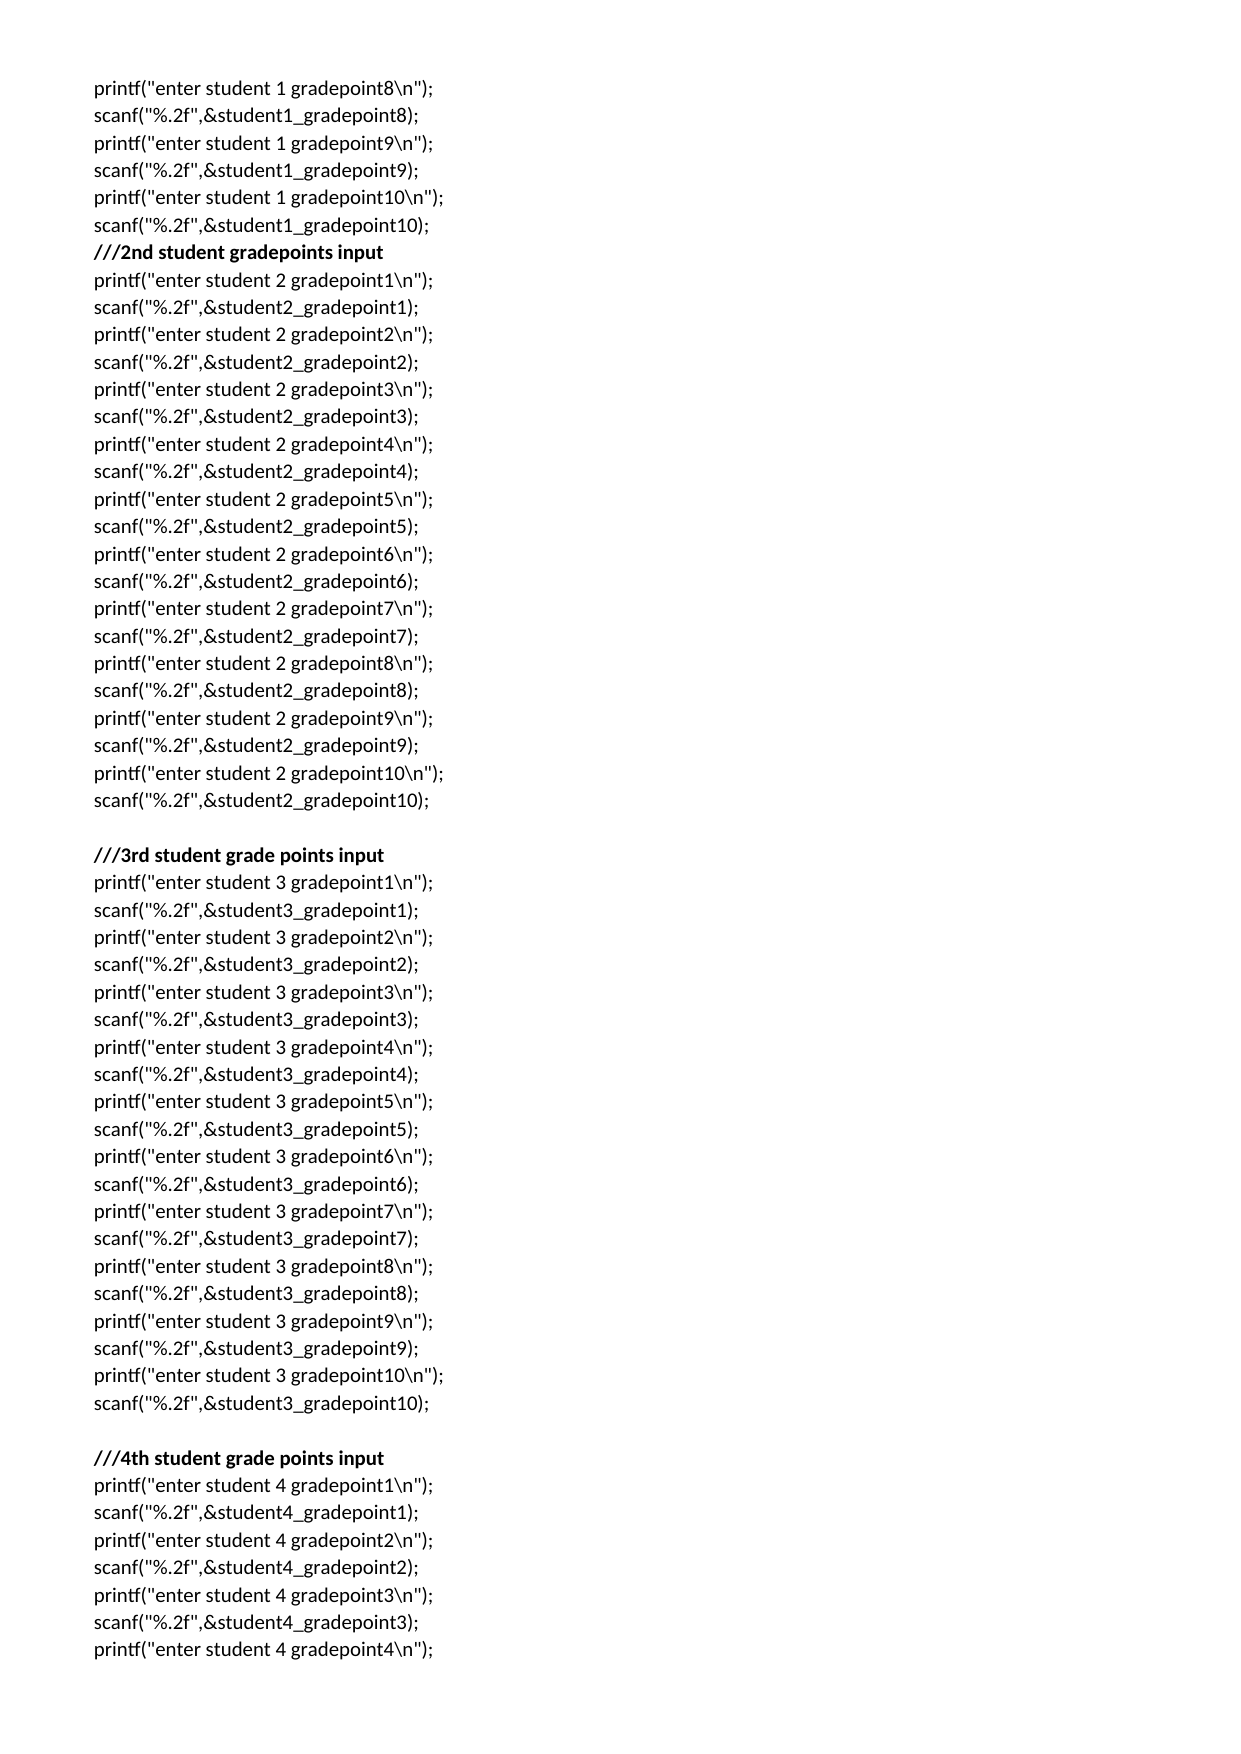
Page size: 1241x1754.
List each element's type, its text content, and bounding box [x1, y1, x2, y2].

text printf("enter student 2 gradepoint9\n"); [75, 705, 1165, 731]
text printf("enter student 3 gradepoint2\n"); [75, 924, 1165, 950]
text printf("enter student 1 gradepoint10\n"); [75, 184, 1165, 210]
text printf("enter student 4 gradepoint2\n"); [75, 1527, 1165, 1552]
text scanf("%.2f",&student3_gradepoint2); [75, 952, 1165, 977]
text scanf("%.2f",&student3_gradepoint6); [75, 1171, 1165, 1196]
text ///2nd student gradepoints input [75, 239, 1165, 265]
text printf("enter student 2 gradepoint1\n"); [75, 267, 1165, 292]
text printf("enter student 2 gradepoint3\n"); [75, 376, 1165, 402]
text printf("enter student 3 gradepoint10\n"); [75, 1363, 1165, 1388]
text scanf("%.2f",&student3_gradepoint5); [75, 1116, 1165, 1141]
text scanf("%.2f",&student2_gradepoint5); [75, 513, 1165, 539]
text scanf("%.2f",&student3_gradepoint4); [75, 1061, 1165, 1087]
text scanf("%.2f",&student4_gradepoint3); [75, 1609, 1165, 1634]
text printf("enter student 3 gradepoint6\n"); [75, 1143, 1165, 1169]
text scanf("%.2f",&student2_gradepoint3); [75, 404, 1165, 429]
text scanf("%.2f",&student4_gradepoint1); [75, 1499, 1165, 1525]
text scanf("%.2f",&student2_gradepoint9); [75, 732, 1165, 758]
text printf("enter student 1 gradepoint9\n"); [75, 130, 1165, 155]
text printf("enter student 1 gradepoint8\n"); [75, 75, 1165, 100]
text printf("enter student 3 gradepoint5\n"); [75, 1089, 1165, 1114]
text scanf("%.2f",&student3_gradepoint1); [75, 897, 1165, 922]
text scanf("%.2f",&student2_gradepoint4); [75, 458, 1165, 484]
text scanf("%.2f",&student1_gradepoint8); [75, 102, 1165, 128]
text printf("enter student 2 gradepoint7\n"); [75, 596, 1165, 621]
text scanf("%.2f",&student3_gradepoint3); [75, 1006, 1165, 1032]
text scanf("%.2f",&student2_gradepoint7); [75, 623, 1165, 648]
text printf("enter student 2 gradepoint8\n"); [75, 650, 1165, 676]
text scanf("%.2f",&student3_gradepoint10); [75, 1390, 1165, 1415]
text printf("enter student 2 gradepoint10\n"); [75, 760, 1165, 785]
text ///4th student grade points input [75, 1445, 1165, 1470]
text ///3rd student grade points input [75, 842, 1165, 867]
text scanf("%.2f",&student2_gradepoint2); [75, 349, 1165, 374]
text printf("enter student 4 gradepoint1\n"); [75, 1472, 1165, 1498]
text scanf("%.2f",&student1_gradepoint9); [75, 157, 1165, 183]
text scanf("%.2f",&student3_gradepoint9); [75, 1335, 1165, 1361]
text printf("enter student 4 gradepoint3\n"); [75, 1582, 1165, 1607]
text scanf("%.2f",&student2_gradepoint8); [75, 678, 1165, 703]
text scanf("%.2f",&student3_gradepoint7); [75, 1226, 1165, 1251]
text scanf("%.2f",&student2_gradepoint1); [75, 294, 1165, 319]
text printf("enter student 3 gradepoint4\n"); [75, 1034, 1165, 1059]
text printf("enter student 3 gradepoint8\n"); [75, 1253, 1165, 1278]
text printf("enter student 2 gradepoint5\n"); [75, 486, 1165, 511]
text printf("enter student 4 gradepoint4\n"); [75, 1637, 1165, 1662]
text printf("enter student 3 gradepoint3\n"); [75, 979, 1165, 1004]
text scanf("%.2f",&student1_gradepoint10); [75, 212, 1165, 237]
text scanf("%.2f",&student2_gradepoint10); [75, 787, 1165, 813]
text printf("enter student 3 gradepoint7\n"); [75, 1198, 1165, 1224]
text printf("enter student 2 gradepoint6\n"); [75, 541, 1165, 566]
text scanf("%.2f",&student2_gradepoint6); [75, 568, 1165, 593]
text scanf("%.2f",&student3_gradepoint8); [75, 1280, 1165, 1306]
text scanf("%.2f",&student4_gradepoint2); [75, 1554, 1165, 1580]
text printf("enter student 2 gradepoint4\n"); [75, 431, 1165, 457]
text printf("enter student 3 gradepoint9\n"); [75, 1308, 1165, 1333]
text printf("enter student 2 gradepoint2\n"); [75, 322, 1165, 347]
text printf("enter student 3 gradepoint1\n"); [75, 869, 1165, 895]
